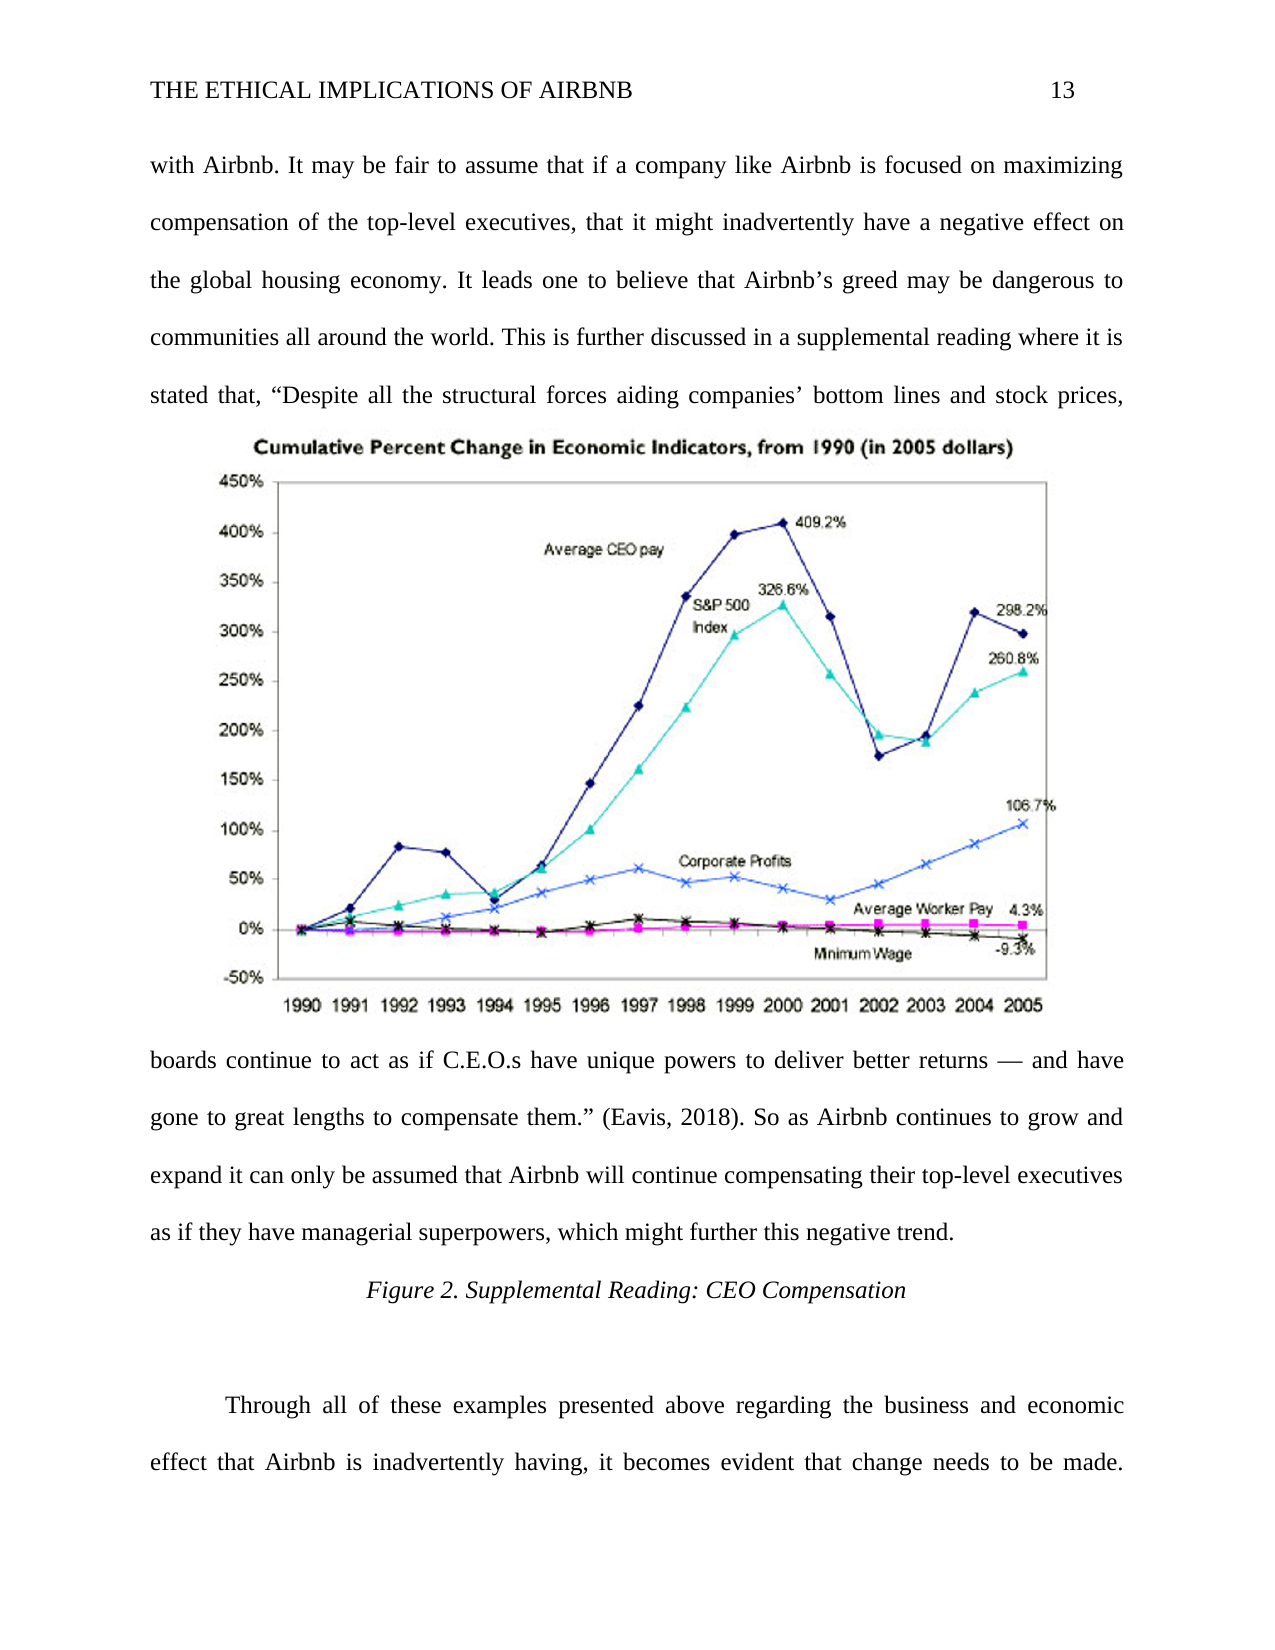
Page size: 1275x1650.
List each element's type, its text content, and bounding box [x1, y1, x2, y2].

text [150, 150, 1125, 1246]
text Figure 2. Supplemental Reading: CEO Compensation [150, 1275, 1125, 1303]
picture [214, 428, 1062, 1026]
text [150, 1390, 1125, 1476]
